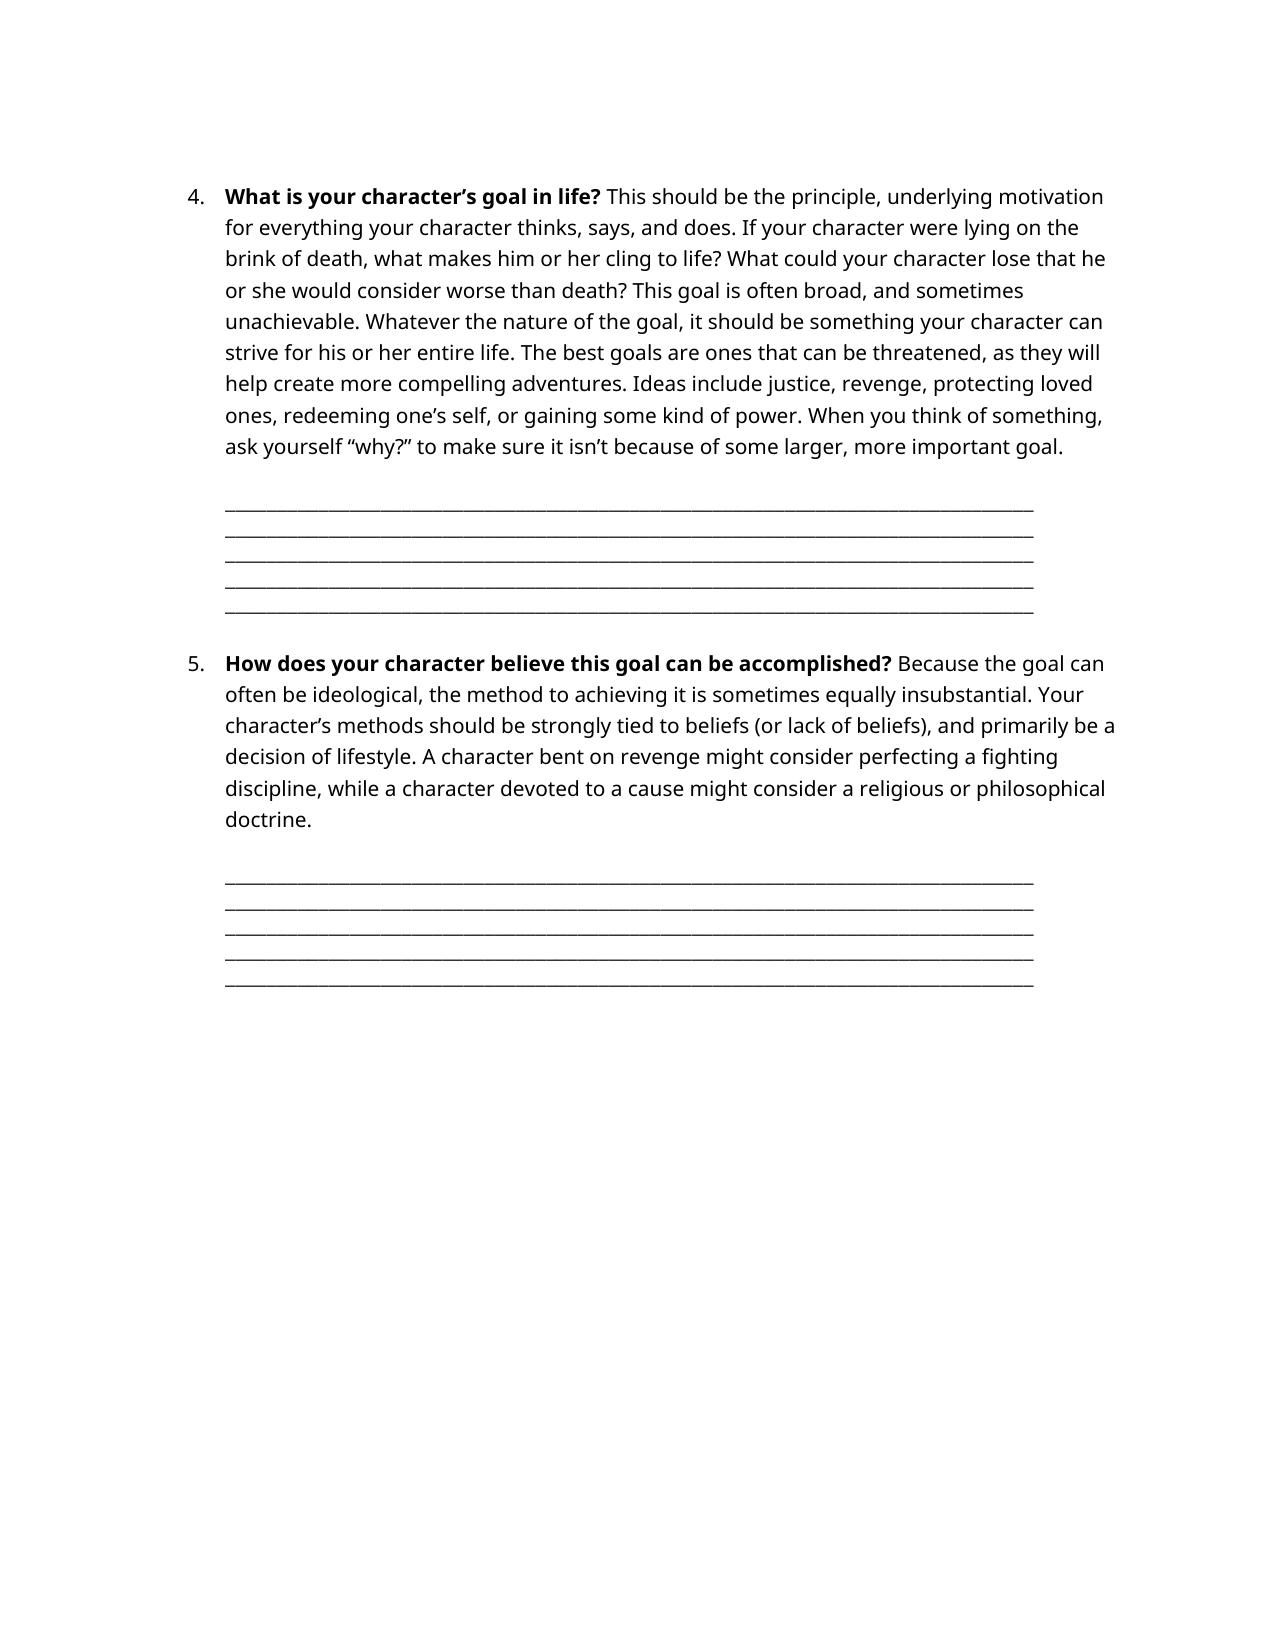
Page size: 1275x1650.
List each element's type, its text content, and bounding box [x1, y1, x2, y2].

text ______________________________________________________________________________ [225, 591, 1125, 617]
text ______________________________________________________________________________ [225, 489, 1125, 515]
list What is your character’s goal in life? This should be the principle, underlying motivation for everything your character thinks, says, and does. If your character were lying on the brink of death, what makes him or her cling to life? What could your character lose that he or she would consider worse than death? This goal is often broad, and sometimes unachievable. Whatever the nature of the goal, it should be something your character can strive for his or her entire life. The best goals are ones that can be threatened, as they will help create more compelling adventures. Ideas include justice, revenge, protecting loved ones, redeeming one’s self, or gaining some kind of power. When you think of something, ask yourself “why?” to make sure it isn’t because of some larger, more important goal. [187, 179, 1125, 460]
text ______________________________________________________________________________ [225, 515, 1125, 540]
text ______________________________________________________________________________ [225, 888, 1125, 913]
text ______________________________________________________________________________ [225, 913, 1125, 939]
list How does your character believe this goal can be accomplished? Because the goal can often be ideological, the method to achieving it is sometimes equally insubstantial. Your character’s methods should be strongly tied to beliefs (or lack of beliefs), and primarily be a decision of lifestyle. A character bent on revenge might consider perfecting a fighting discipline, while a character devoted to a cause might consider a religious or philosophical doctrine. [187, 646, 1125, 833]
text ______________________________________________________________________________ [225, 540, 1125, 566]
text ______________________________________________________________________________ [225, 566, 1125, 591]
text ______________________________________________________________________________ [225, 939, 1125, 964]
text ______________________________________________________________________________ [225, 862, 1125, 888]
text ______________________________________________________________________________ [225, 964, 1125, 989]
